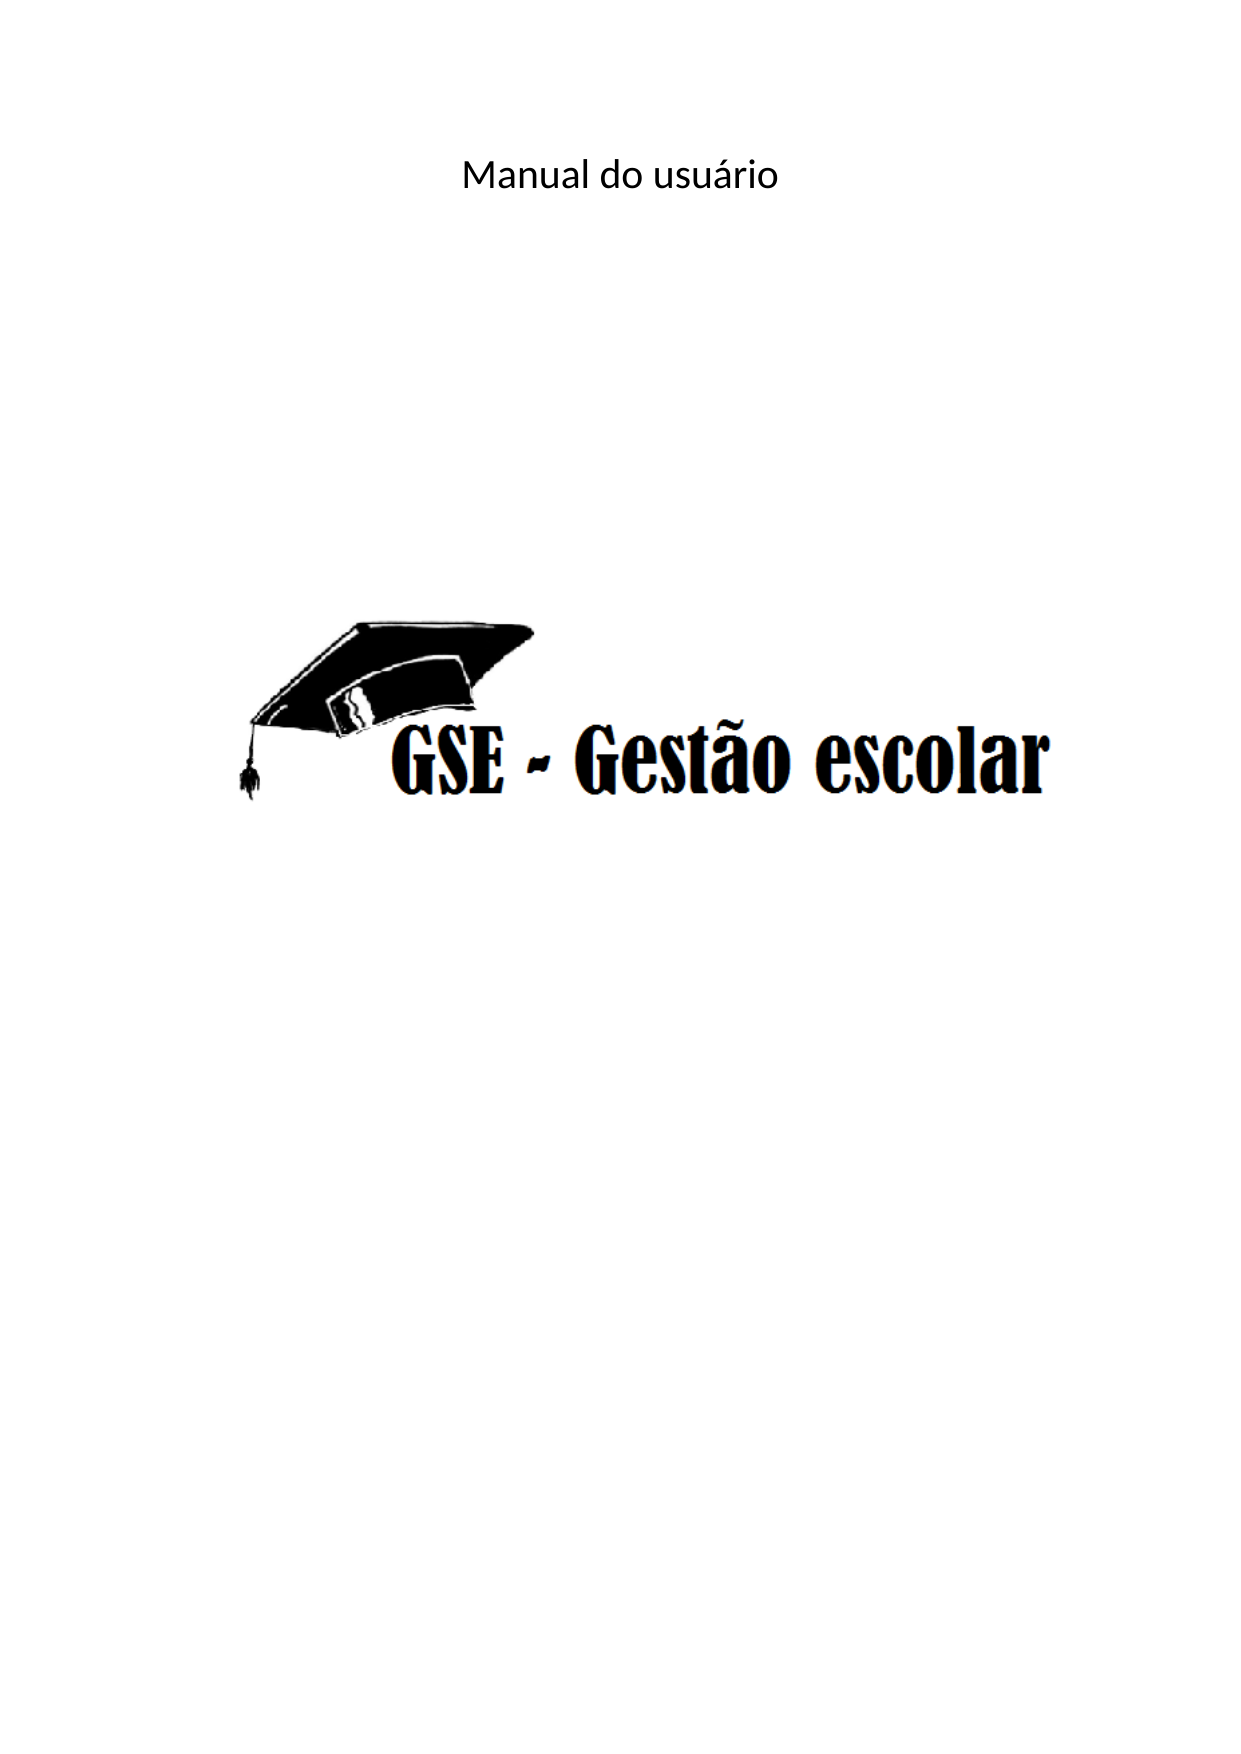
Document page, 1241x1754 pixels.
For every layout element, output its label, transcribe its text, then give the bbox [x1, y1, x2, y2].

picture [177, 577, 1063, 839]
text Manual do usuário [177, 148, 1063, 198]
